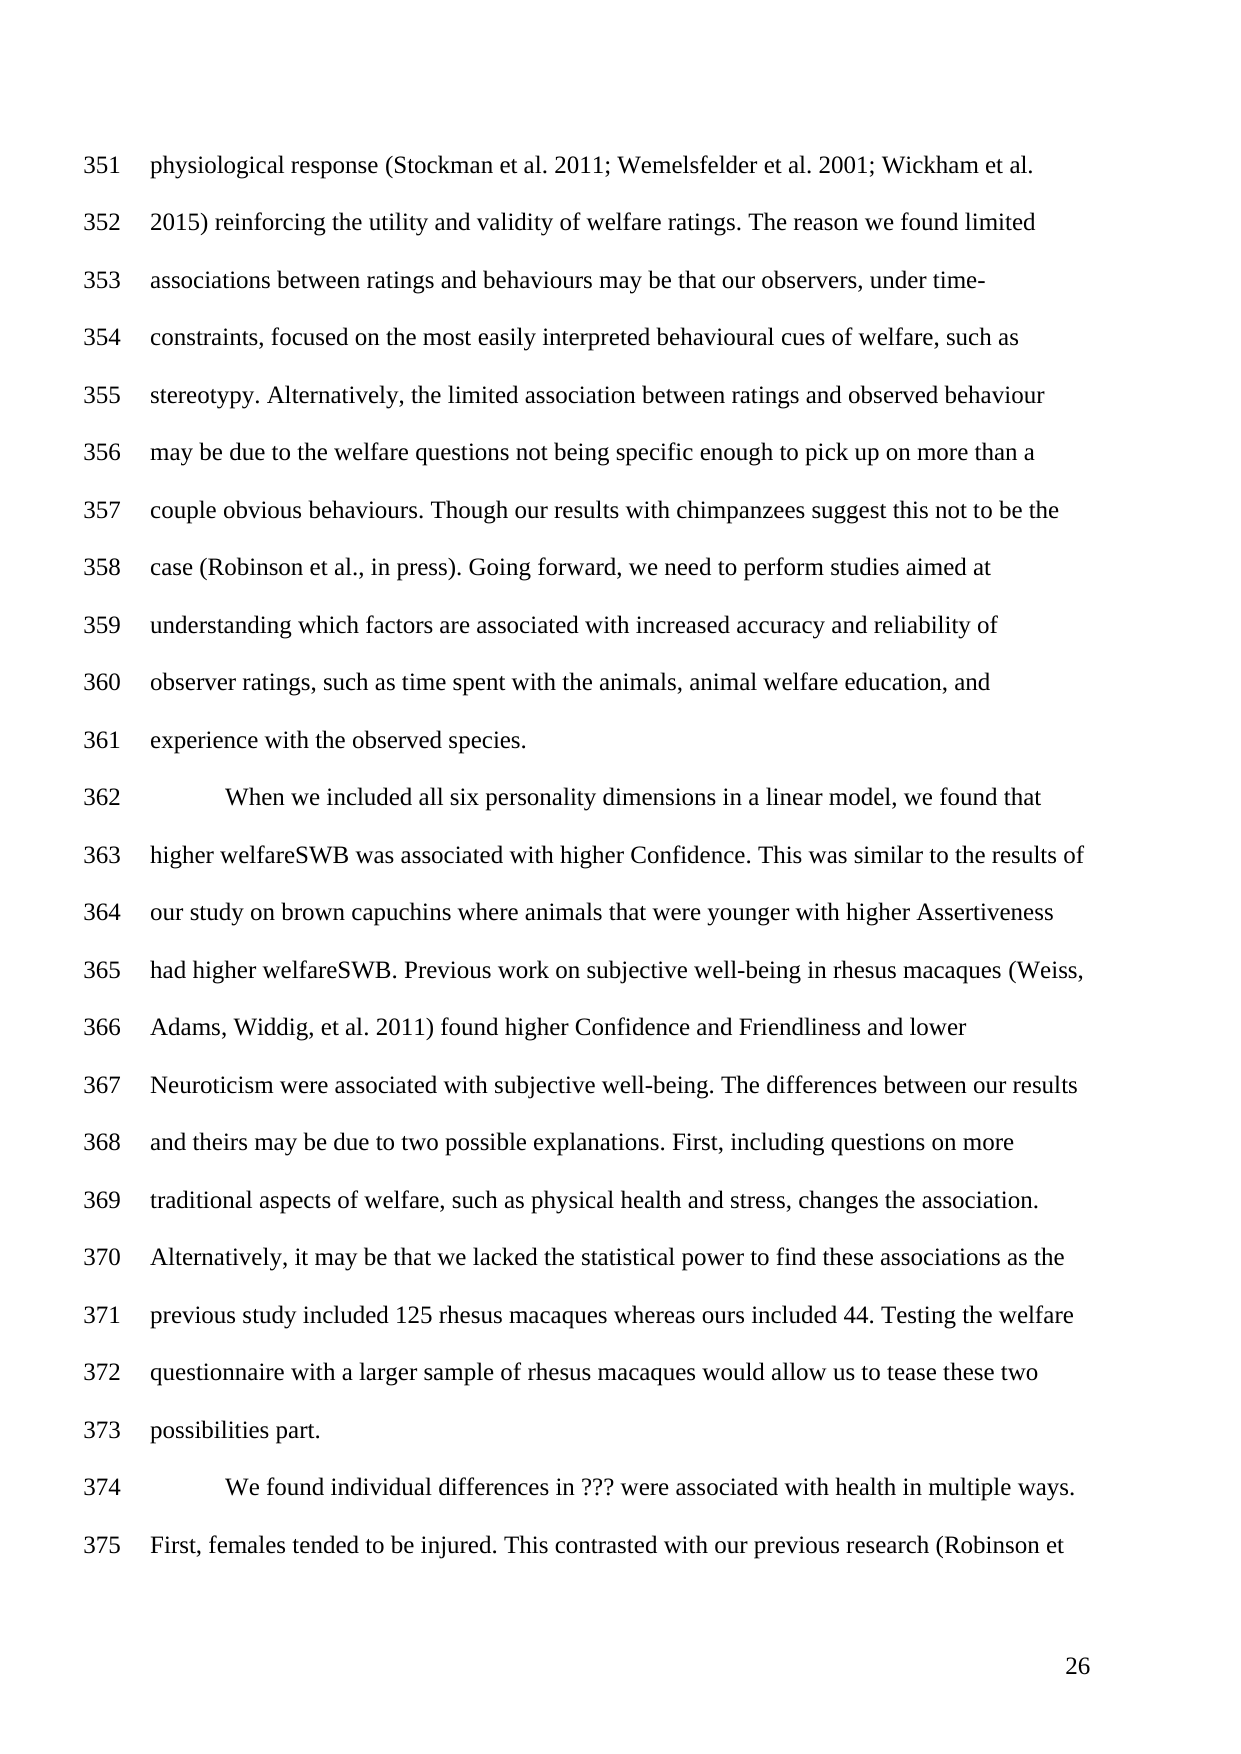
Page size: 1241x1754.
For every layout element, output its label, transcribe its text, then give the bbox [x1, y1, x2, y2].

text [150, 1472, 1090, 1559]
text When we included all six personality dimensions in a linear model, we found that higher welfareSWB was associated with higher Confidence. This was similar to the results of our study on brown capuchins where animals that were younger with higher Assertiveness had higher welfareSWB. Previous work on subjective well-being in rhesus macaques (Weiss, Adams, Widdig, et al. 2011) found higher Confidence and Friendliness and lower Neuroticism were associated with subjective well-being. The differences between our results and theirs may be due to two possible explanations. First, including questions on more traditional aspects of welfare, such as physical health and stress, changes the association. Alternatively, it may be that we lacked the statistical power to find these associations as the previous study included 125 rhesus macaques whereas ours included 44. Testing the welfare questionnaire with a larger sample of rhesus macaques would allow us to tease these two possibilities part. [150, 782, 1090, 1444]
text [150, 150, 1090, 754]
